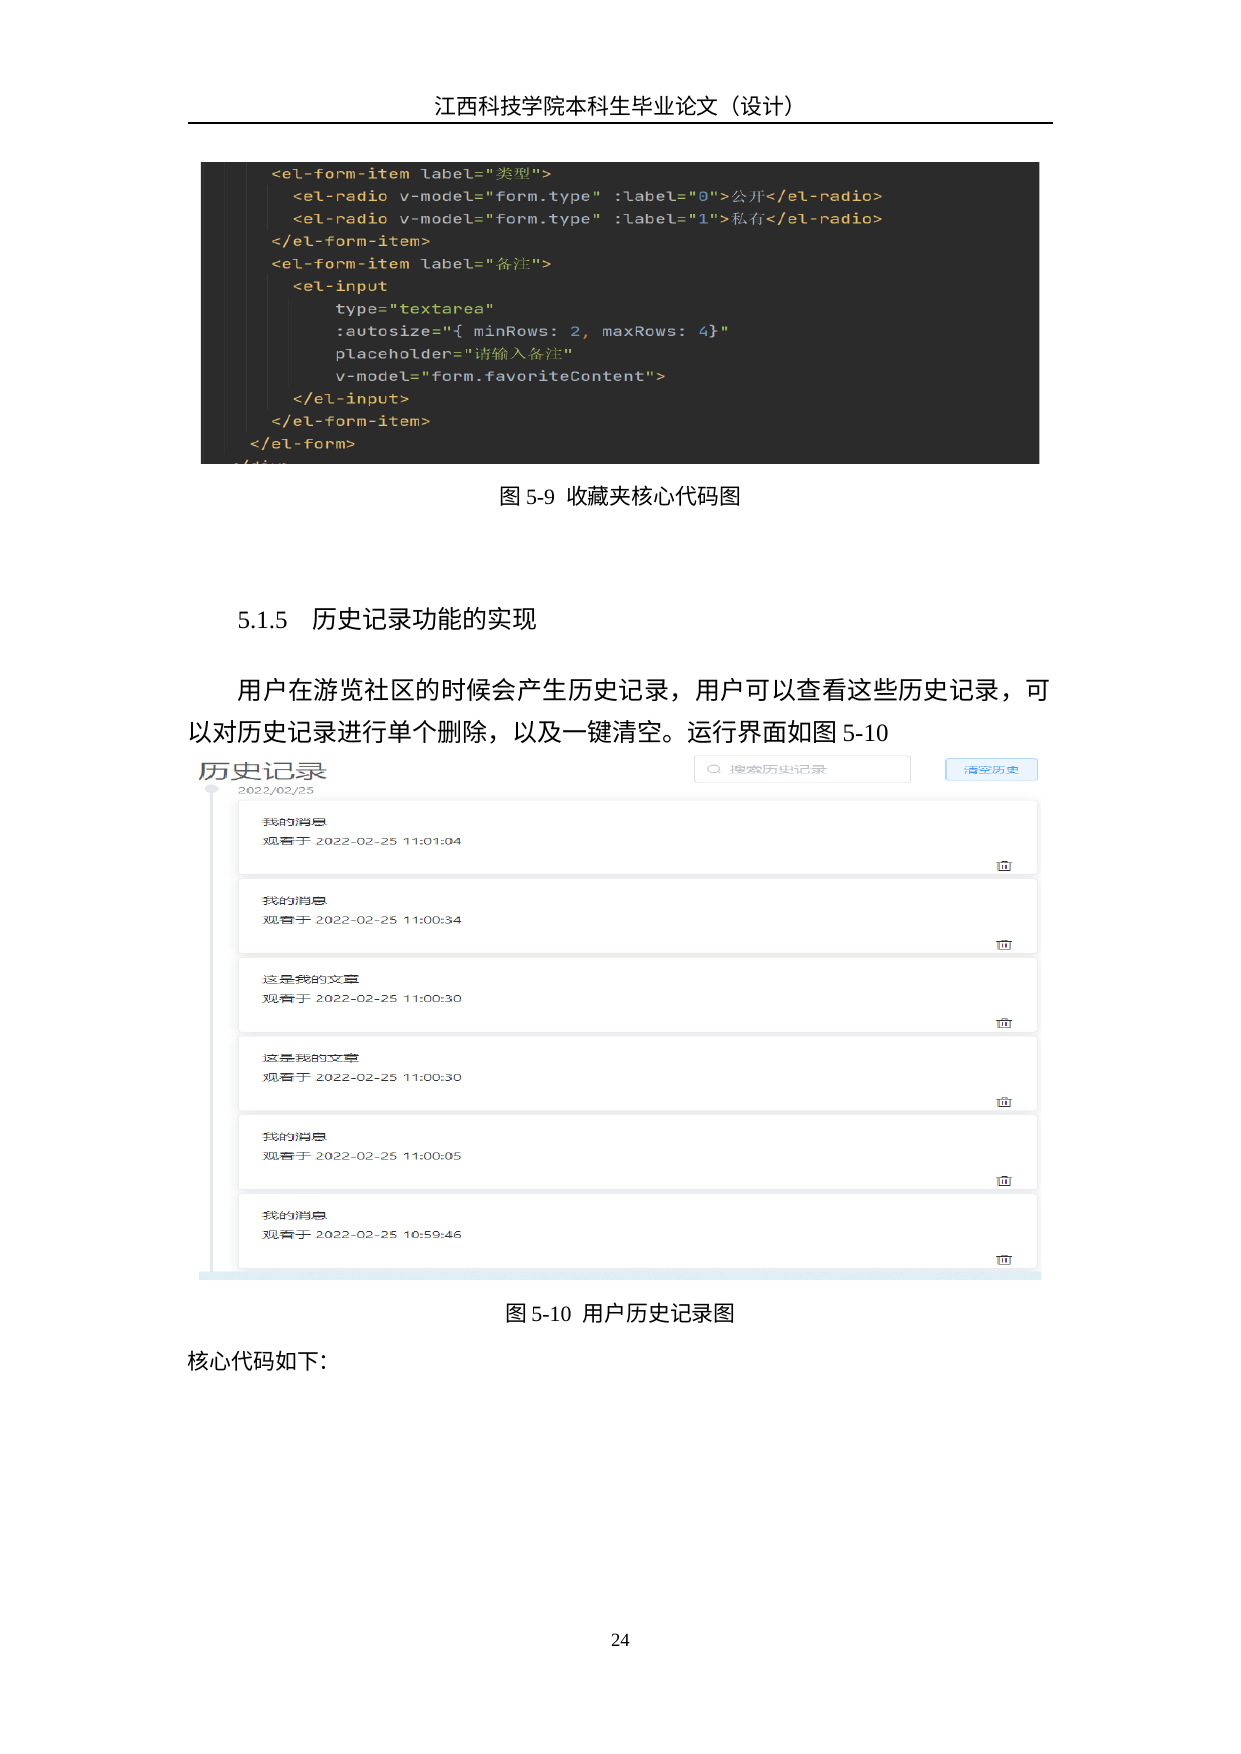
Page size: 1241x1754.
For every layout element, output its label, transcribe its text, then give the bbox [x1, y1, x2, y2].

text 图5-10 用户历史记录图 [187, 1296, 1053, 1328]
picture [198, 749, 1042, 1280]
text 图5-9 收藏夹核心代码图 [187, 479, 1053, 511]
picture [200, 162, 1040, 464]
subtitle 5.1.5 历史记录功能的实现 [187, 585, 1053, 650]
text 核心代码如下： [187, 1344, 1053, 1376]
text 用户在游览社区的时候会产生历史记录，用户可以查看这些历史记录，可以对历史记录进行单个删除，以及一键清空。运行界面如图5-10 [187, 666, 1053, 749]
